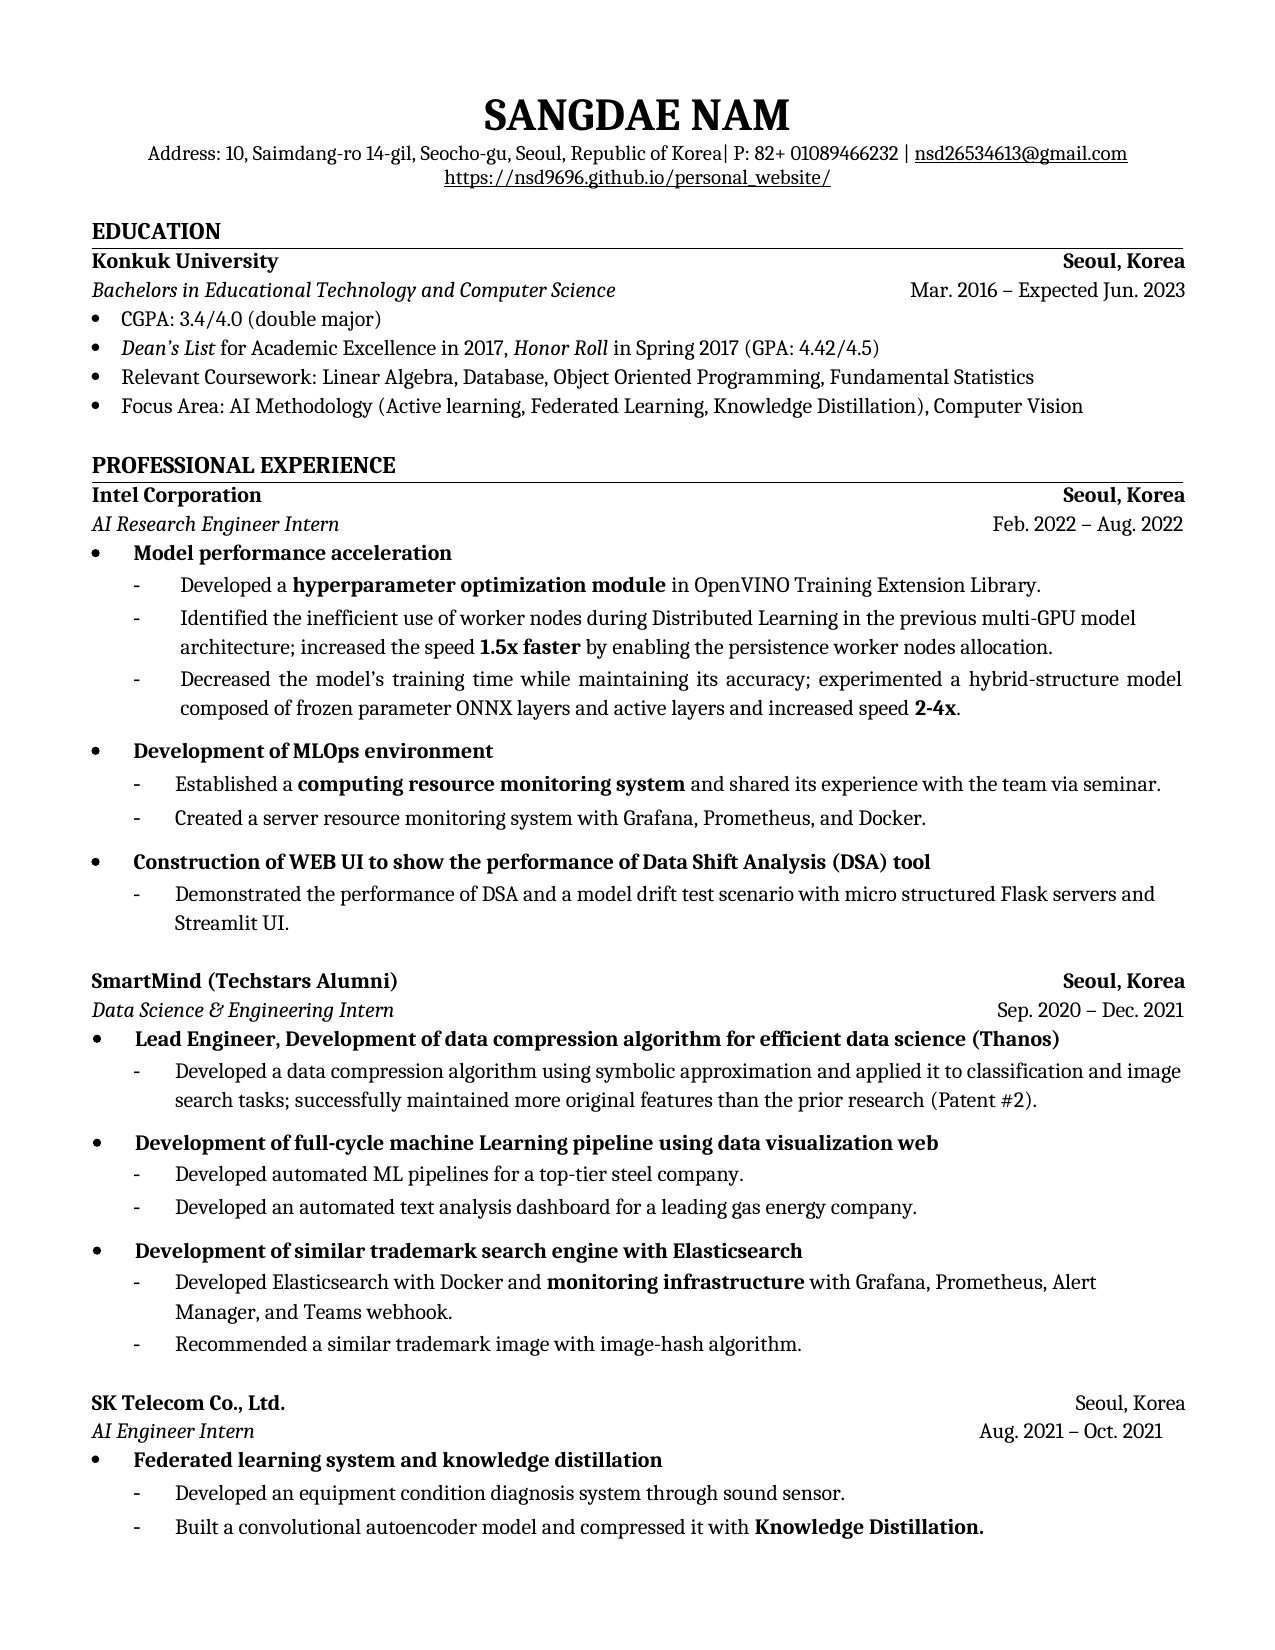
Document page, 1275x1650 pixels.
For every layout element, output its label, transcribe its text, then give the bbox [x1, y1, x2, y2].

list Relevant Coursework: Linear Algebra, Database, Object Oriented Programming, Fundamental Statistics [92, 365, 1183, 390]
text SANGDAE NAM [92, 89, 1183, 141]
list Developed Elasticsearch with Docker and monitoring infrastructure with Grafana, Prometheus, Alert Manager, and Teams webhook. [133, 1267, 1183, 1325]
list Developed automated ML pipelines for a top-tier steel company. [133, 1159, 1183, 1188]
text AI Engineer Intern Aug. 2021 – Oct. 2021 [92, 1419, 1183, 1444]
list Demonstrated the performance of DSA and a model drift test scenario with micro structured Flask servers and Streamlit UI. [133, 879, 1183, 936]
text EDUCATION [92, 218, 1183, 248]
list Developed an automated text analysis dashboard for a leading gas energy company. [133, 1192, 1183, 1221]
text AI Research Engineer Intern Feb. 2022 – Aug. 2022 [92, 512, 1183, 537]
list CGPA: 3.4/4.0 (double major) [92, 307, 1183, 332]
list Identified the inefficient use of worker nodes during Distributed Learning in the previous multi-GPU model architecture; increased the speed 1.5x faster by enabling the persistence worker nodes allocation. [133, 603, 1183, 660]
list Dean’s List for Academic Excellence in 2017, Honor Roll in Spring 2017 (GPA: 4.42/4.5) [92, 336, 1183, 361]
text Data Science & Engineering Intern Sep. 2020 – Dec. 2021 [92, 998, 1183, 1023]
list Built a convolutional autoencoder model and compressed it with Knowledge Distillation. [133, 1511, 1183, 1541]
list Decreased the model’s training time while maintaining its accuracy; experimented a hybrid-structure model composed of frozen parameter ONNX layers and active layers and increased speed 2-4x. [133, 664, 1183, 721]
text SK Telecom Co., Ltd. Seoul, Korea [92, 1390, 1183, 1415]
text Intel Corporation Seoul, Korea [92, 483, 1183, 508]
text Bachelors in Educational Technology and Computer Science Mar. 2016 – Expected Jun. 2023 [92, 278, 1183, 303]
list Created a server resource monitoring system with Grafana, Prometheus, and Docker. [133, 802, 1183, 832]
list Lead Engineer, Development of data compression algorithm for efficient data science (Thanos) [93, 1027, 1183, 1052]
list Model performance acceleration [92, 541, 1183, 566]
text https://nsd9696.github.io/personal_website/ [92, 165, 1183, 189]
list Development of MLOps environment [92, 739, 1183, 764]
list Development of similar trademark search engine with Elasticsearch [93, 1238, 1183, 1264]
list Recommended a similar trademark image with image-hash algorithm. [133, 1329, 1183, 1357]
list Developed a data compression algorithm using symbolic approximation and applied it to classification and image search tasks; successfully maintained more original features than the prior research (Patent #2). [133, 1056, 1183, 1113]
list Developed an equipment condition diagnosis system through sound sensor. [133, 1477, 1183, 1507]
list Focus Area: AI Methodology (Active learning, Federated Learning, Knowledge Distillation), Computer Vision [92, 394, 1183, 419]
list Developed a hyperparameter optimization module in OpenVINO Training Extension Library. [133, 570, 1183, 598]
text SmartMind (Techstars Alumni) Seoul, Korea [92, 969, 1183, 994]
list Development of full-cycle machine Learning pipeline using data visualization web [93, 1131, 1183, 1156]
text PROFESSIONAL EXPERIENCE [92, 452, 1183, 482]
list Federated learning system and knowledge distillation [92, 1448, 1183, 1473]
text Konkuk University Seoul, Korea [92, 249, 1183, 274]
list Construction of WEB UI to show the performance of Data Shift Analysis (DSA) tool [92, 850, 1183, 875]
text Address: 10, Saimdang-ro 14-gil, Seocho-gu, Seoul, Republic of Korea| P: 82+ 01089466232 | nsd26534613@gmail.com [92, 141, 1183, 165]
list Established a computing resource monitoring system and shared its experience with the team via seminar. [133, 768, 1183, 797]
